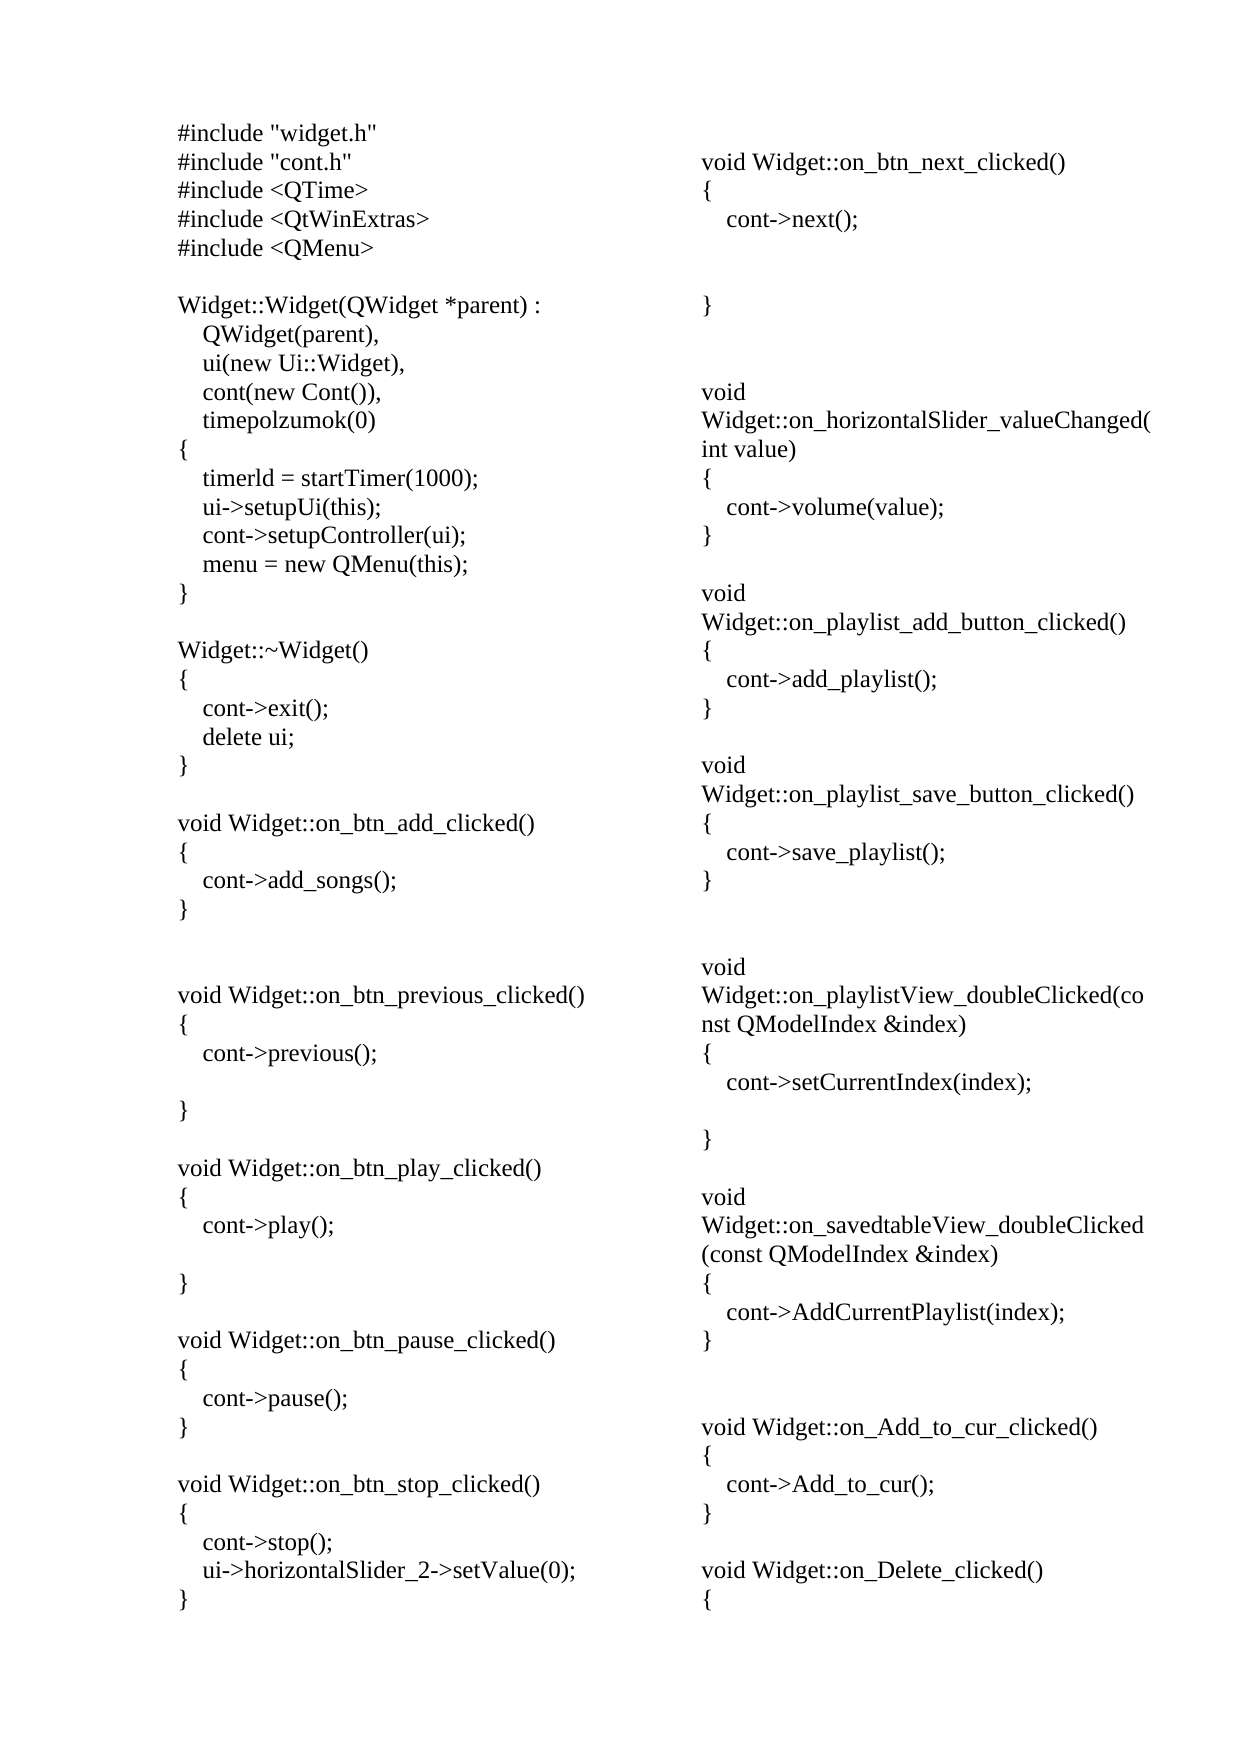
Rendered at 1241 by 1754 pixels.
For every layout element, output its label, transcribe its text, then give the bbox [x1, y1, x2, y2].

text { [701, 808, 1152, 837]
text cont->volume(value); [701, 492, 1152, 521]
text cont->add_playlist(); [701, 664, 1152, 693]
text ui->setupUi(this); [177, 492, 627, 521]
text } [177, 1096, 627, 1124]
text } [177, 1584, 627, 1613]
text cont->pause(); [177, 1383, 627, 1412]
text #include <QMenu> [177, 233, 627, 262]
text #include <QTime> [177, 176, 627, 204]
text cont->setupController(ui); [177, 521, 627, 549]
text { [701, 1268, 1152, 1297]
text cont->play(); [177, 1211, 627, 1239]
text Widget::~Widget() [177, 636, 627, 664]
text } [701, 866, 1152, 894]
text } [177, 578, 627, 607]
text void Widget::on_btn_add_clicked() [177, 808, 627, 837]
text cont->save_playlist(); [701, 837, 1152, 866]
text } [701, 291, 1152, 319]
text cont->setCurrentIndex(index); [701, 1067, 1152, 1096]
text { [701, 1038, 1152, 1067]
text { [177, 1498, 627, 1527]
text { [701, 1441, 1152, 1469]
text { [177, 1354, 627, 1383]
text } [701, 1498, 1152, 1527]
text delete ui; [177, 722, 627, 751]
text void Widget::on_btn_play_clicked() [177, 1153, 627, 1182]
text } [177, 894, 627, 923]
text timerld = startTimer(1000); [177, 463, 627, 492]
text void Widget::on_savedtableView_doubleClicked(const QModelIndex &index) [701, 1182, 1152, 1268]
text void Widget::on_Add_to_cur_clicked() [701, 1412, 1152, 1441]
text cont->next(); [701, 204, 1152, 233]
text void Widget::on_btn_next_clicked() [701, 147, 1152, 176]
text } [701, 693, 1152, 722]
text #include "cont.h" [177, 147, 627, 176]
text { [177, 1182, 627, 1211]
text cont->AddCurrentPlaylist(index); [701, 1297, 1152, 1326]
text } [177, 751, 627, 779]
text ui(new Ui::Widget), [177, 348, 627, 377]
text #include <QtWinExtras> [177, 204, 627, 233]
text cont->Add_to_cur(); [701, 1469, 1152, 1498]
text cont->previous(); [177, 1038, 627, 1067]
text { [177, 664, 627, 693]
text void Widget::on_playlist_add_button_clicked() [701, 578, 1152, 636]
text { [177, 434, 627, 463]
text #include "widget.h" [177, 118, 627, 147]
text { [701, 636, 1152, 664]
text ui->horizontalSlider_2->setValue(0); [177, 1556, 627, 1584]
text } [701, 521, 1152, 549]
text QWidget(parent), [177, 319, 627, 348]
text Widget::Widget(QWidget *parent) : [177, 291, 627, 319]
text cont(new Cont()), [177, 377, 627, 406]
text void Widget::on_Delete_clicked() [701, 1556, 1152, 1584]
text void Widget::on_btn_stop_clicked() [177, 1469, 627, 1498]
text cont->stop(); [177, 1527, 627, 1556]
text { [701, 176, 1152, 204]
text { [177, 837, 627, 866]
text } [177, 1268, 627, 1297]
text void Widget::on_btn_pause_clicked() [177, 1326, 627, 1354]
text void Widget::on_horizontalSlider_valueChanged(int value) [701, 377, 1152, 463]
text void Widget::on_playlistView_doubleClicked(const QModelIndex &index) [701, 952, 1152, 1038]
text { [701, 1584, 1152, 1613]
text menu = new QMenu(this); [177, 549, 627, 578]
text void Widget::on_btn_previous_clicked() [177, 981, 627, 1009]
text } [701, 1124, 1152, 1153]
text timepolzumok(0) [177, 406, 627, 434]
text void Widget::on_playlist_save_button_clicked() [701, 751, 1152, 808]
text cont->add_songs(); [177, 866, 627, 894]
text } [701, 1326, 1152, 1354]
text } [177, 1412, 627, 1441]
text cont->exit(); [177, 693, 627, 722]
text { [701, 463, 1152, 492]
text { [177, 1009, 627, 1038]
